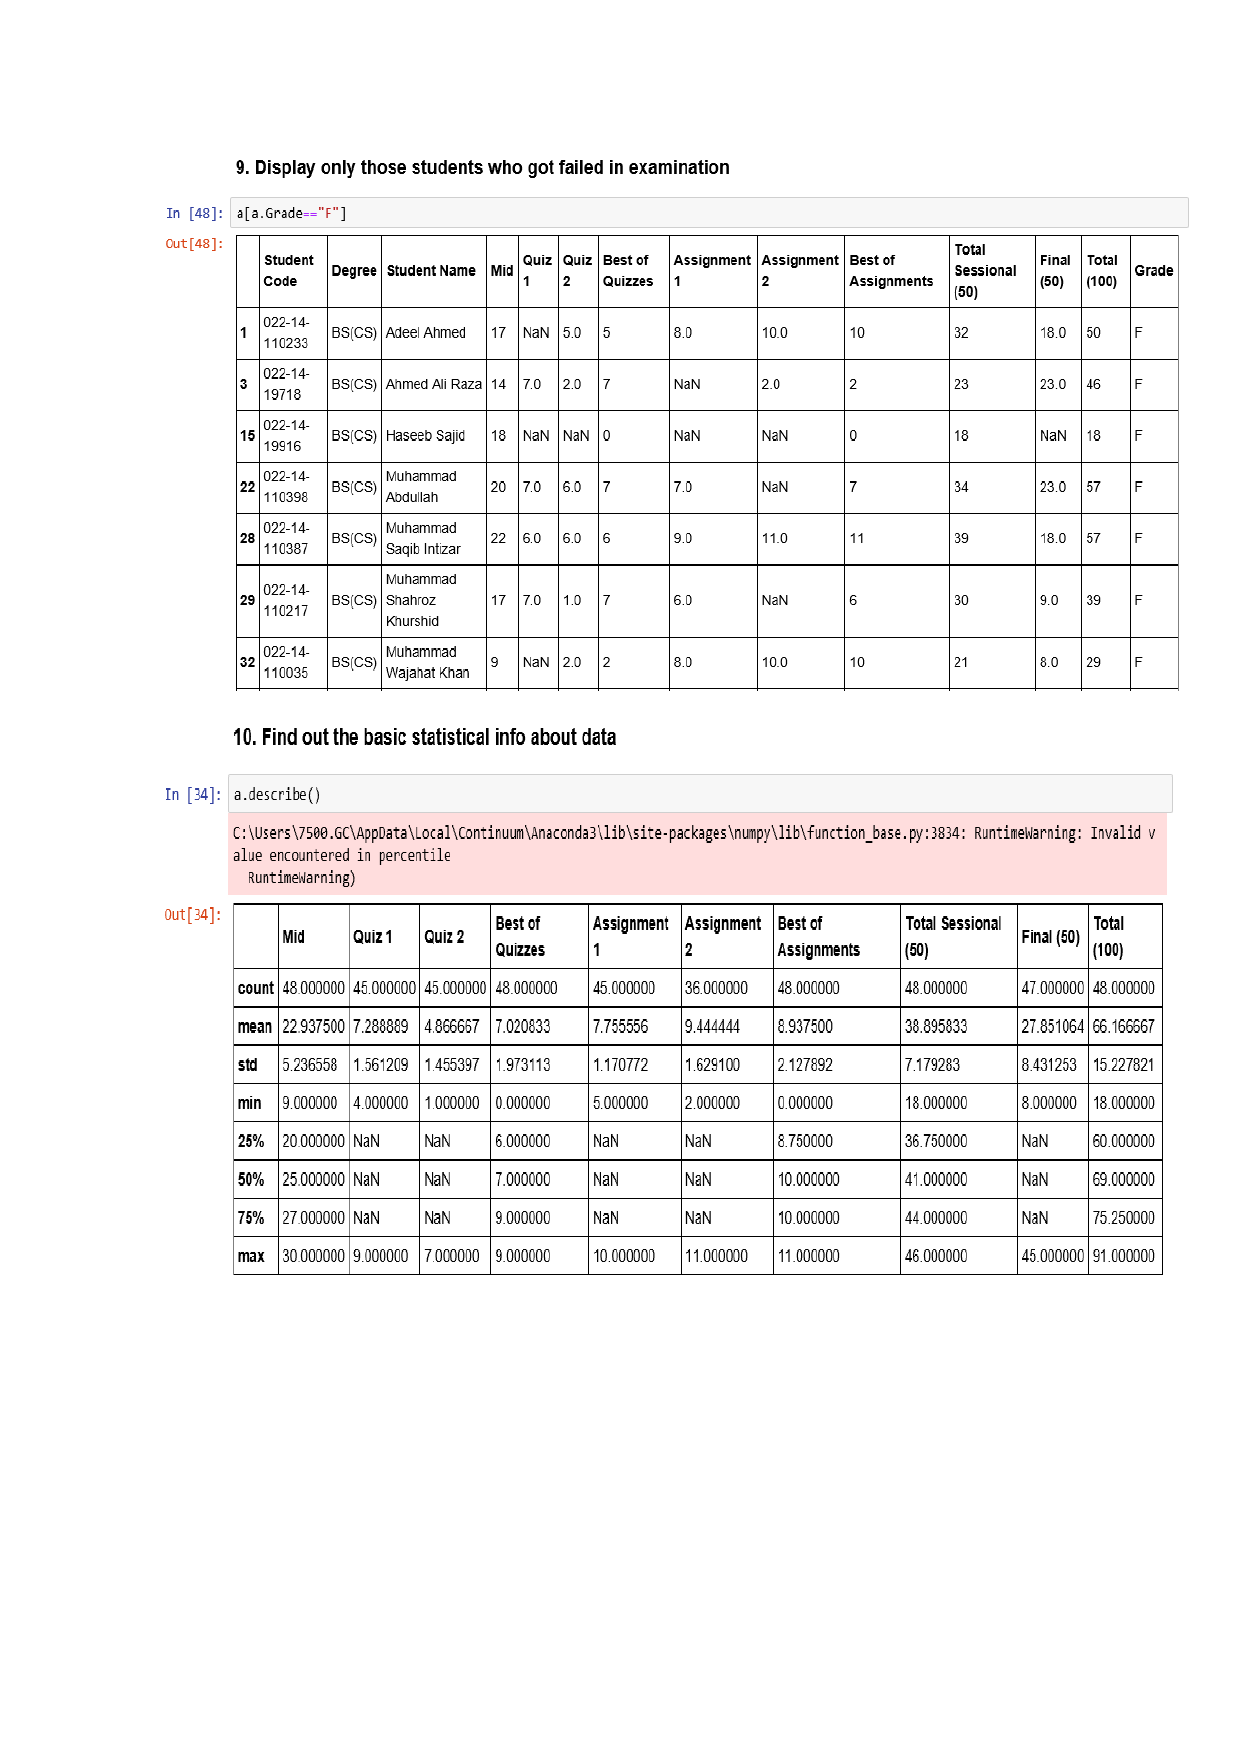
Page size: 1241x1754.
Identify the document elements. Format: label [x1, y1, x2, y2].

picture [150, 715, 1183, 1301]
picture [150, 149, 1201, 691]
